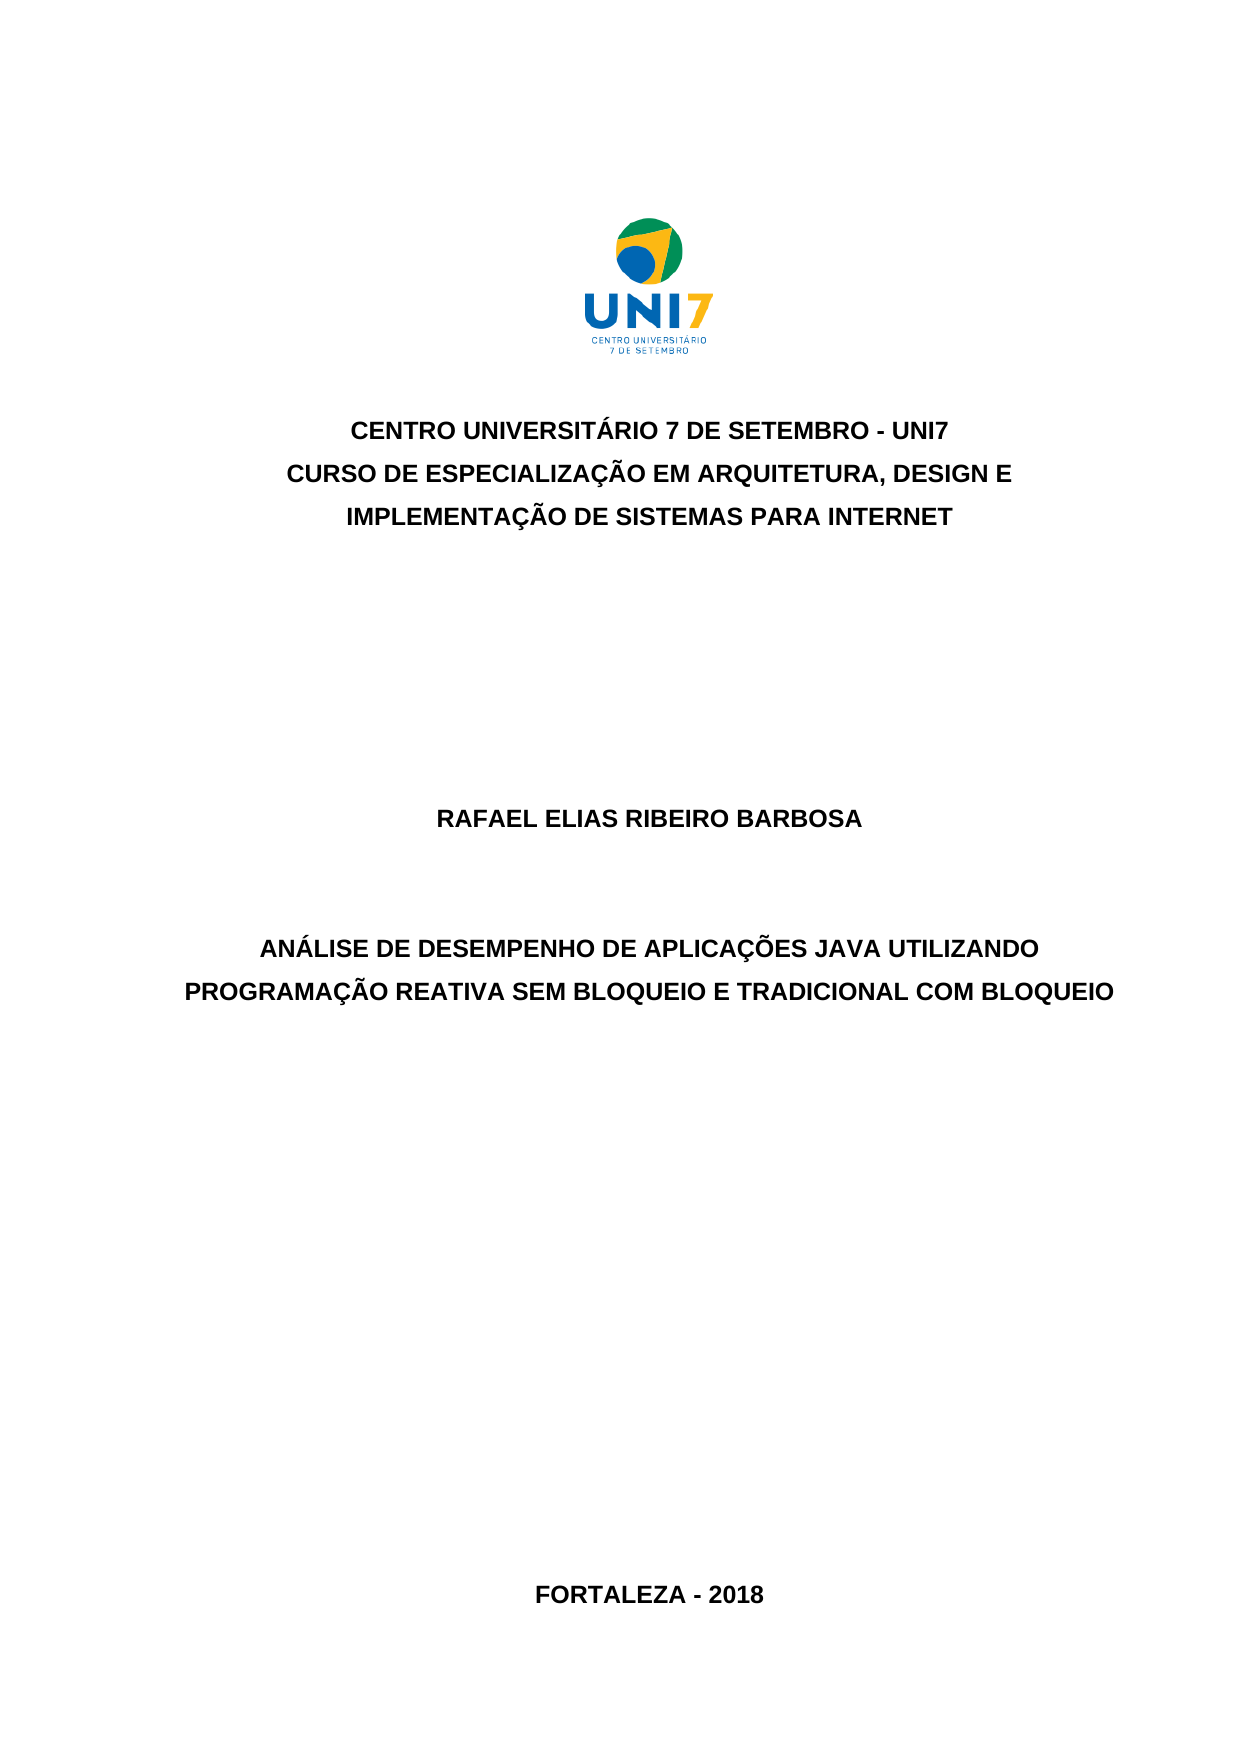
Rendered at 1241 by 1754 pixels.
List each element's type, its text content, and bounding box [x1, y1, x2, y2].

text IMPLEMENTAÇÃO DE SISTEMAS PARA INTERNET [177, 502, 1122, 531]
picture [577, 210, 722, 360]
text RAFAEL ELIAS RIBEIRO BARBOSA [177, 804, 1122, 833]
text ANÁLISE DE DESEMPENHO DE APLICAÇÕES JAVA UTILIZANDO PROGRAMAÇÃO REATIVA SEM BLOQUEIO E TRADICIONAL COM BLOQUEIO [177, 934, 1122, 1006]
text CURSO DE ESPECIALIZAÇÃO EM ARQUITETURA, DESIGN E [177, 459, 1122, 488]
text CENTRO UNIVERSITÁRIO 7 DE SETEMBRO - UNI7 [177, 416, 1122, 445]
text FORTALEZA - 2018 [177, 1581, 1122, 1609]
